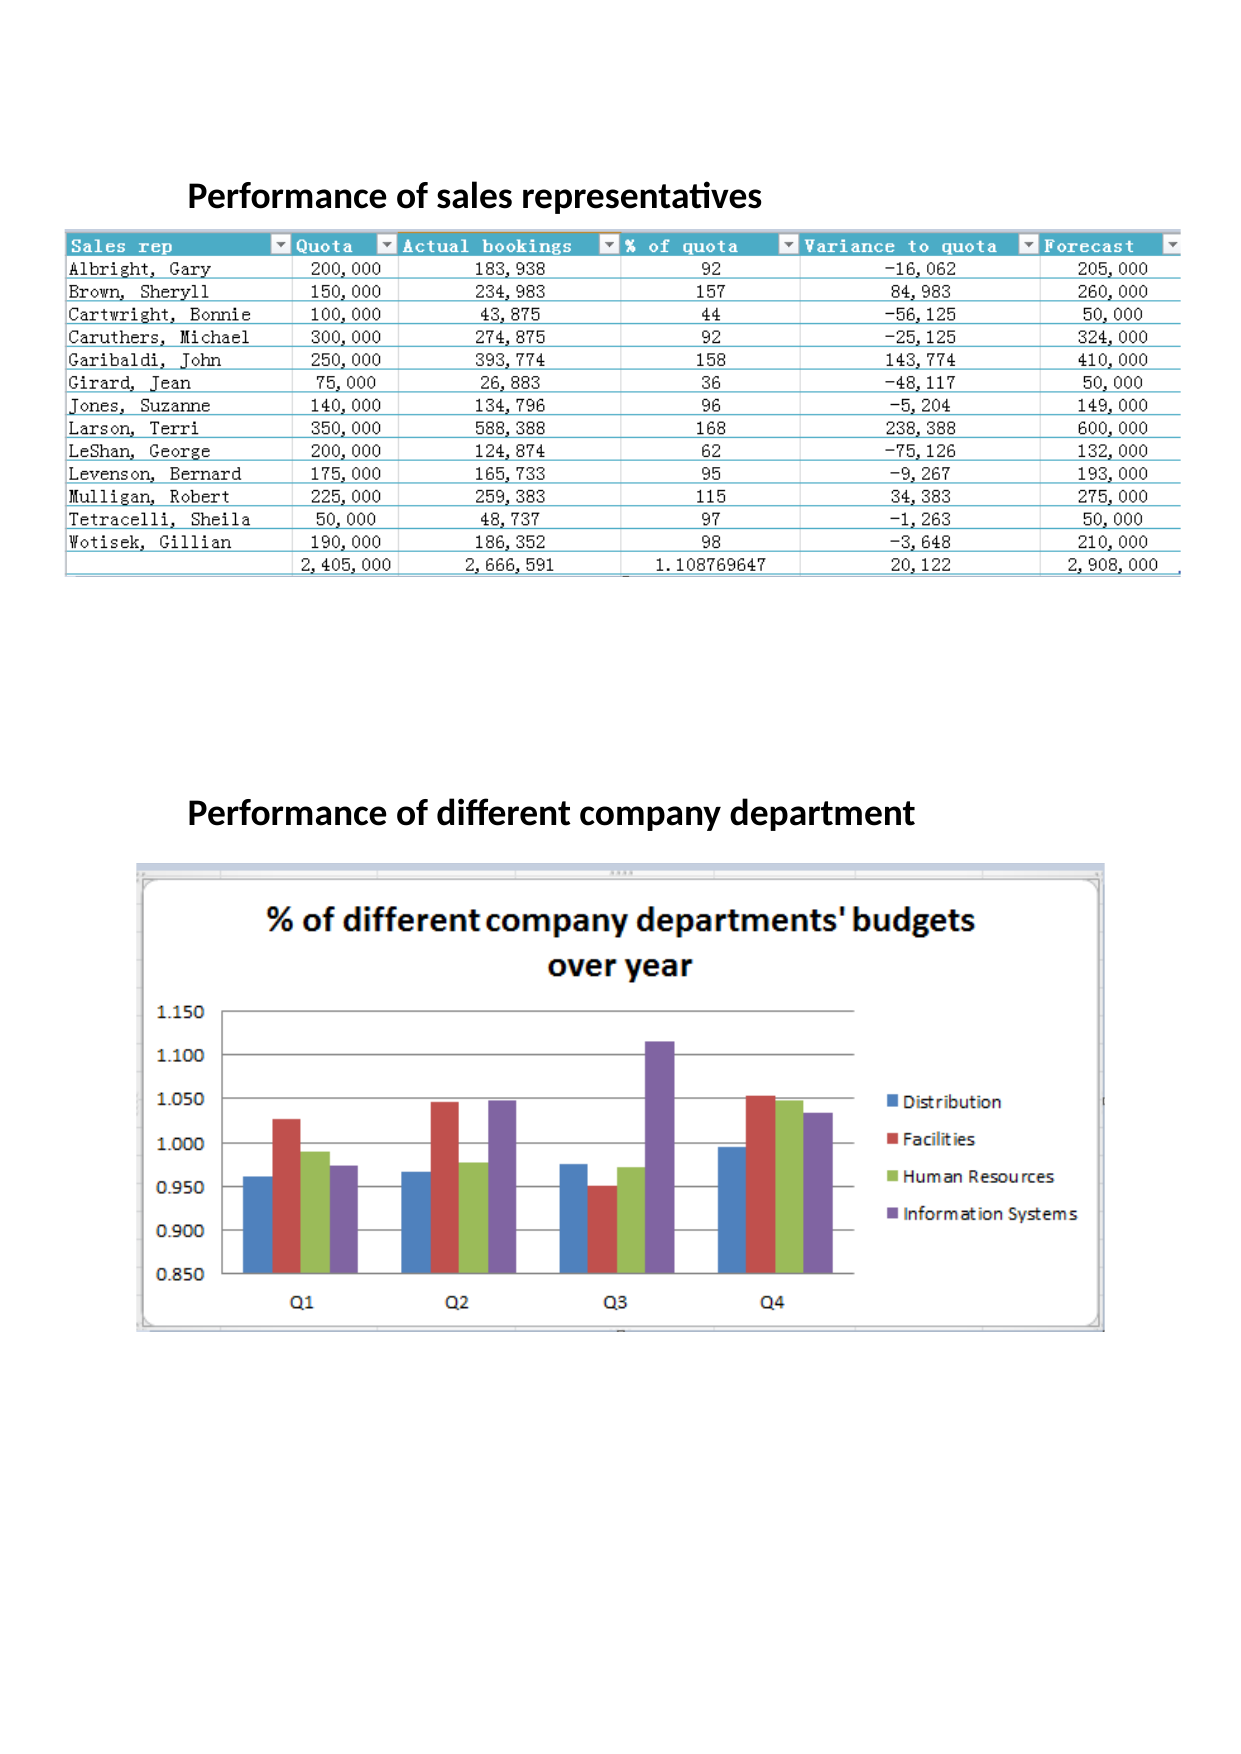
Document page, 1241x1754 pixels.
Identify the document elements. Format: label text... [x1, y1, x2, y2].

text Performance of sales representatives [187, 162, 1053, 227]
text Performance of different company department [187, 779, 1053, 844]
